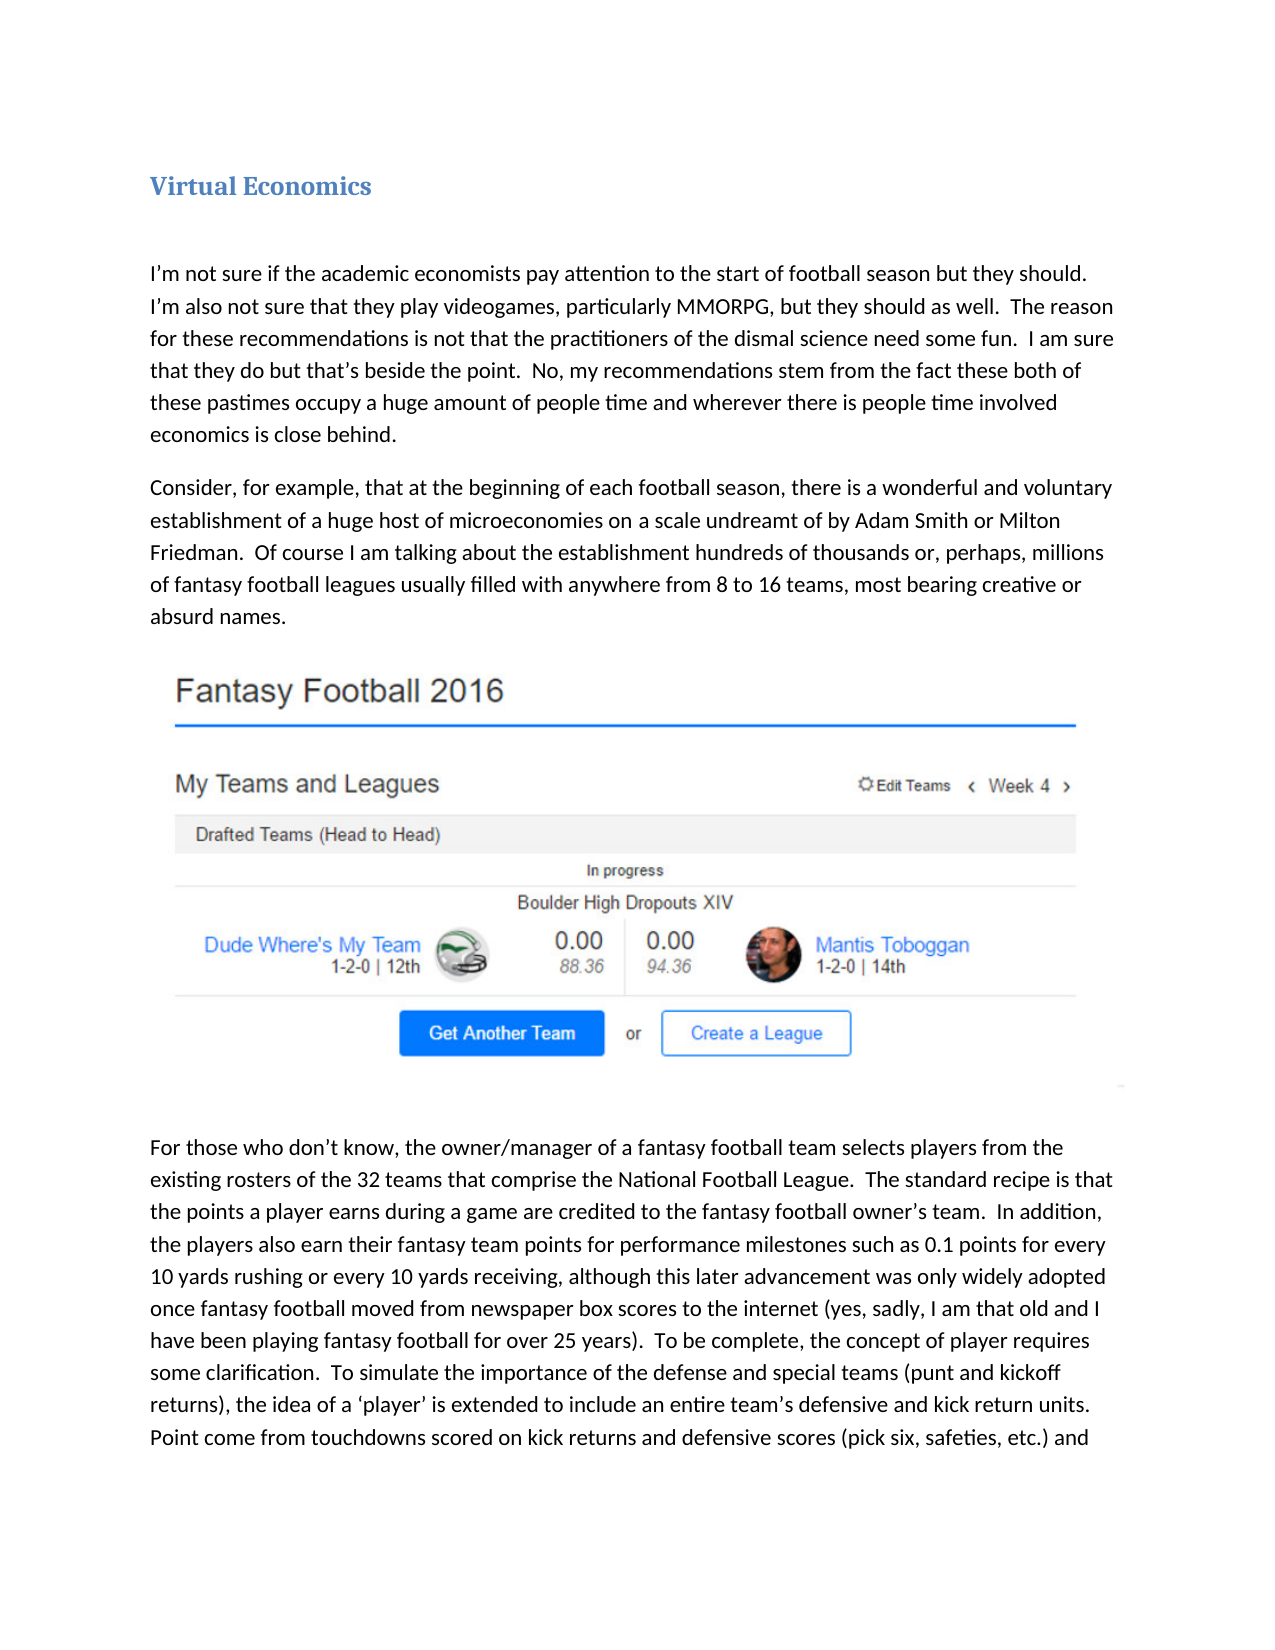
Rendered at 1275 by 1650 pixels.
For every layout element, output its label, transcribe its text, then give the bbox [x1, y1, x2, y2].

picture [150, 655, 1125, 1109]
subtitle Virtual Economics [150, 171, 1125, 202]
text I’m not sure if the academic economists pay attention to the start of football season but they should. I’m also not sure that they play videogames, particularly MMORPG, but they should as well. The reason for these recommendations is not that the practitioners of the dismal science need some fun. I am sure that they do but that’s beside the point. No, my recommendations stem from the fact these both of these pastimes occupy a huge amount of people time and wherever there is people time involved economics is close behind. [150, 259, 1125, 448]
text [150, 1133, 1125, 1451]
text Consider, for example, that at the beginning of each football season, there is a wonderful and voluntary establishment of a huge host of microeconomies on a scale nomies roeconomies antion to the a scale undreamt of by Adam Smith or Milton Friedman. Of course I am talking about the establishment hundreds of thousands or, perhaps, millions of fantasy football leagues usually filled with anywhere from 8 to 16 teams, most bearing creative or absurd names. [150, 473, 1125, 630]
